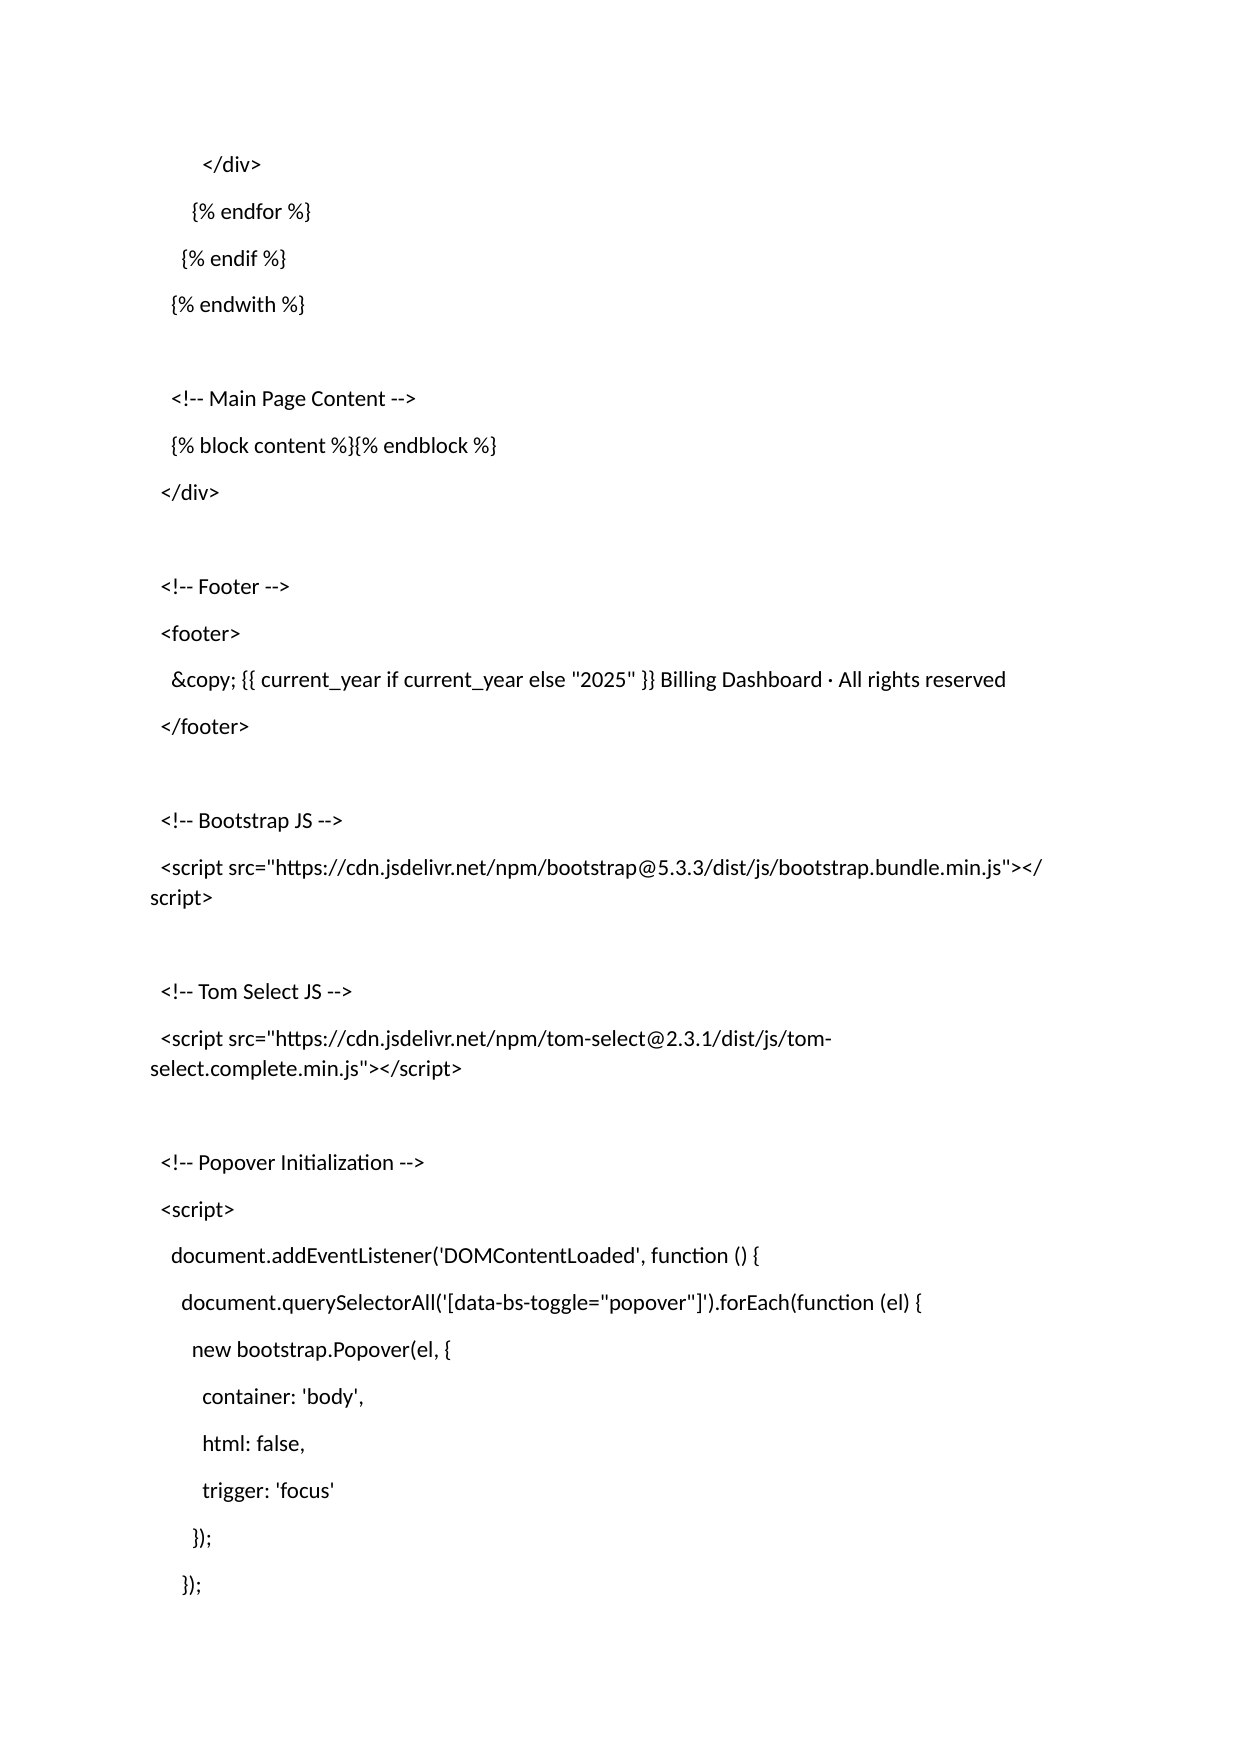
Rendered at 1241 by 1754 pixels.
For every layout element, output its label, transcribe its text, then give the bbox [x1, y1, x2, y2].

text <!-- Bootstrap JS --> [150, 806, 1090, 834]
text <!-- Popover Initialization --> [150, 1148, 1090, 1176]
text document.addEventListener('DOMContentLoaded', function () { [150, 1242, 1090, 1270]
text container: 'body', [150, 1382, 1090, 1410]
text }); [150, 1570, 1090, 1598]
text <script src="https://cdn.jsdelivr.net/npm/bootstrap@5.3.3/dist/js/bootstrap.bundle.min.js"></script> [150, 853, 1090, 911]
text html: false, [150, 1429, 1090, 1457]
text document.querySelectorAll('[data-bs-toggle="popover"]').forEach(function (el) { [150, 1288, 1090, 1317]
text {% endfor %} [150, 197, 1090, 225]
text {% endwith %} [150, 291, 1090, 319]
text {% endif %} [150, 244, 1090, 272]
text }); [150, 1523, 1090, 1551]
text &copy; {{ current_year if current_year else "2025" }} Billing Dashboard · All rights reserved [150, 666, 1090, 694]
text </footer> [150, 712, 1090, 741]
text <!-- Tom Select JS --> [150, 977, 1090, 1005]
text <script> [150, 1195, 1090, 1223]
text <!-- Footer --> [150, 572, 1090, 600]
text new bootstrap.Popover(el, { [150, 1335, 1090, 1363]
text </div> [150, 150, 1090, 178]
text <!-- Main Page Content --> [150, 384, 1090, 412]
text <footer> [150, 619, 1090, 647]
text </div> [150, 478, 1090, 506]
text {% block content %}{% endblock %} [150, 431, 1090, 459]
text <script src="https://cdn.jsdelivr.net/npm/tom-select@2.3.1/dist/js/tom-select.complete.min.js"></script> [150, 1024, 1090, 1082]
text trigger: 'focus' [150, 1476, 1090, 1504]
